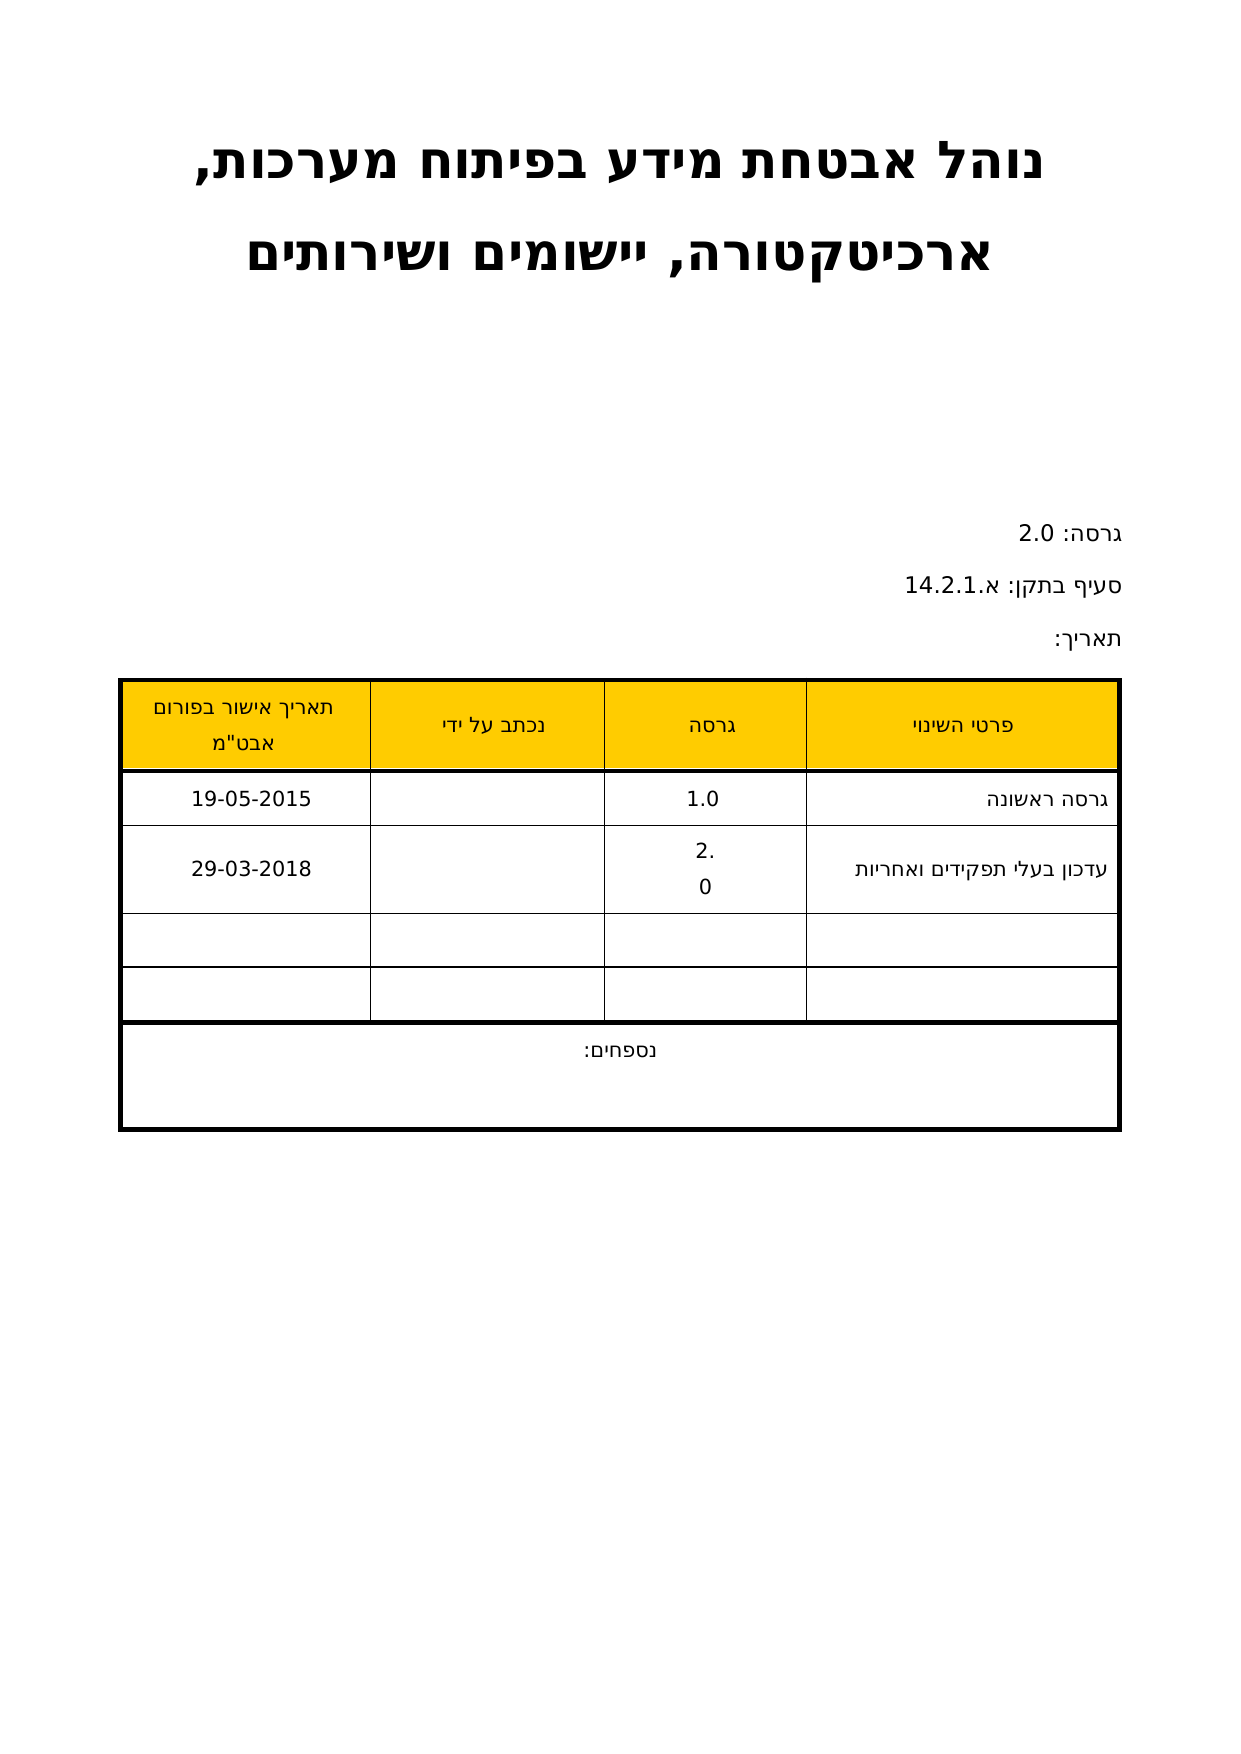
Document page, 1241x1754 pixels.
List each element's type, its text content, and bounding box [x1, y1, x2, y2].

table_cell נספחים: [123, 1025, 1117, 1127]
text סעיף בתקן: א.14.2.1 [136, 573, 1122, 599]
table_cell [123, 914, 370, 966]
table_header תאריך אישור בפורום אבט"מ [123, 682, 370, 768]
table_cell [371, 914, 604, 966]
table_cell [807, 968, 1117, 1020]
table_cell [371, 826, 604, 912]
table_cell [605, 968, 806, 1020]
text נוהל אבטחת מידע בפיתוח מערכות, ארכיטקטורה, יישומים ושירותים [136, 131, 1104, 282]
text גרסה: 2.0 [136, 520, 1122, 547]
table_header גרסה [605, 682, 806, 768]
table_header נכתב על ידי [371, 682, 604, 768]
table_cell גרסה ראשונה [807, 773, 1117, 825]
table_cell 19-05-2015 [123, 773, 370, 825]
table_cell 1.0 [605, 773, 806, 825]
table_cell עדכון בעלי תפקידים ואחריות [807, 826, 1117, 912]
table_cell [605, 914, 806, 966]
table_cell 29-03-2018 [123, 826, 370, 912]
table_header פרטי השינוי [807, 682, 1117, 768]
table_cell [371, 968, 604, 1020]
table_cell 2.0 [605, 826, 806, 912]
table_cell [123, 968, 370, 1020]
text תאריך: [136, 625, 1122, 652]
table_cell [371, 773, 604, 825]
table_cell [807, 914, 1117, 966]
